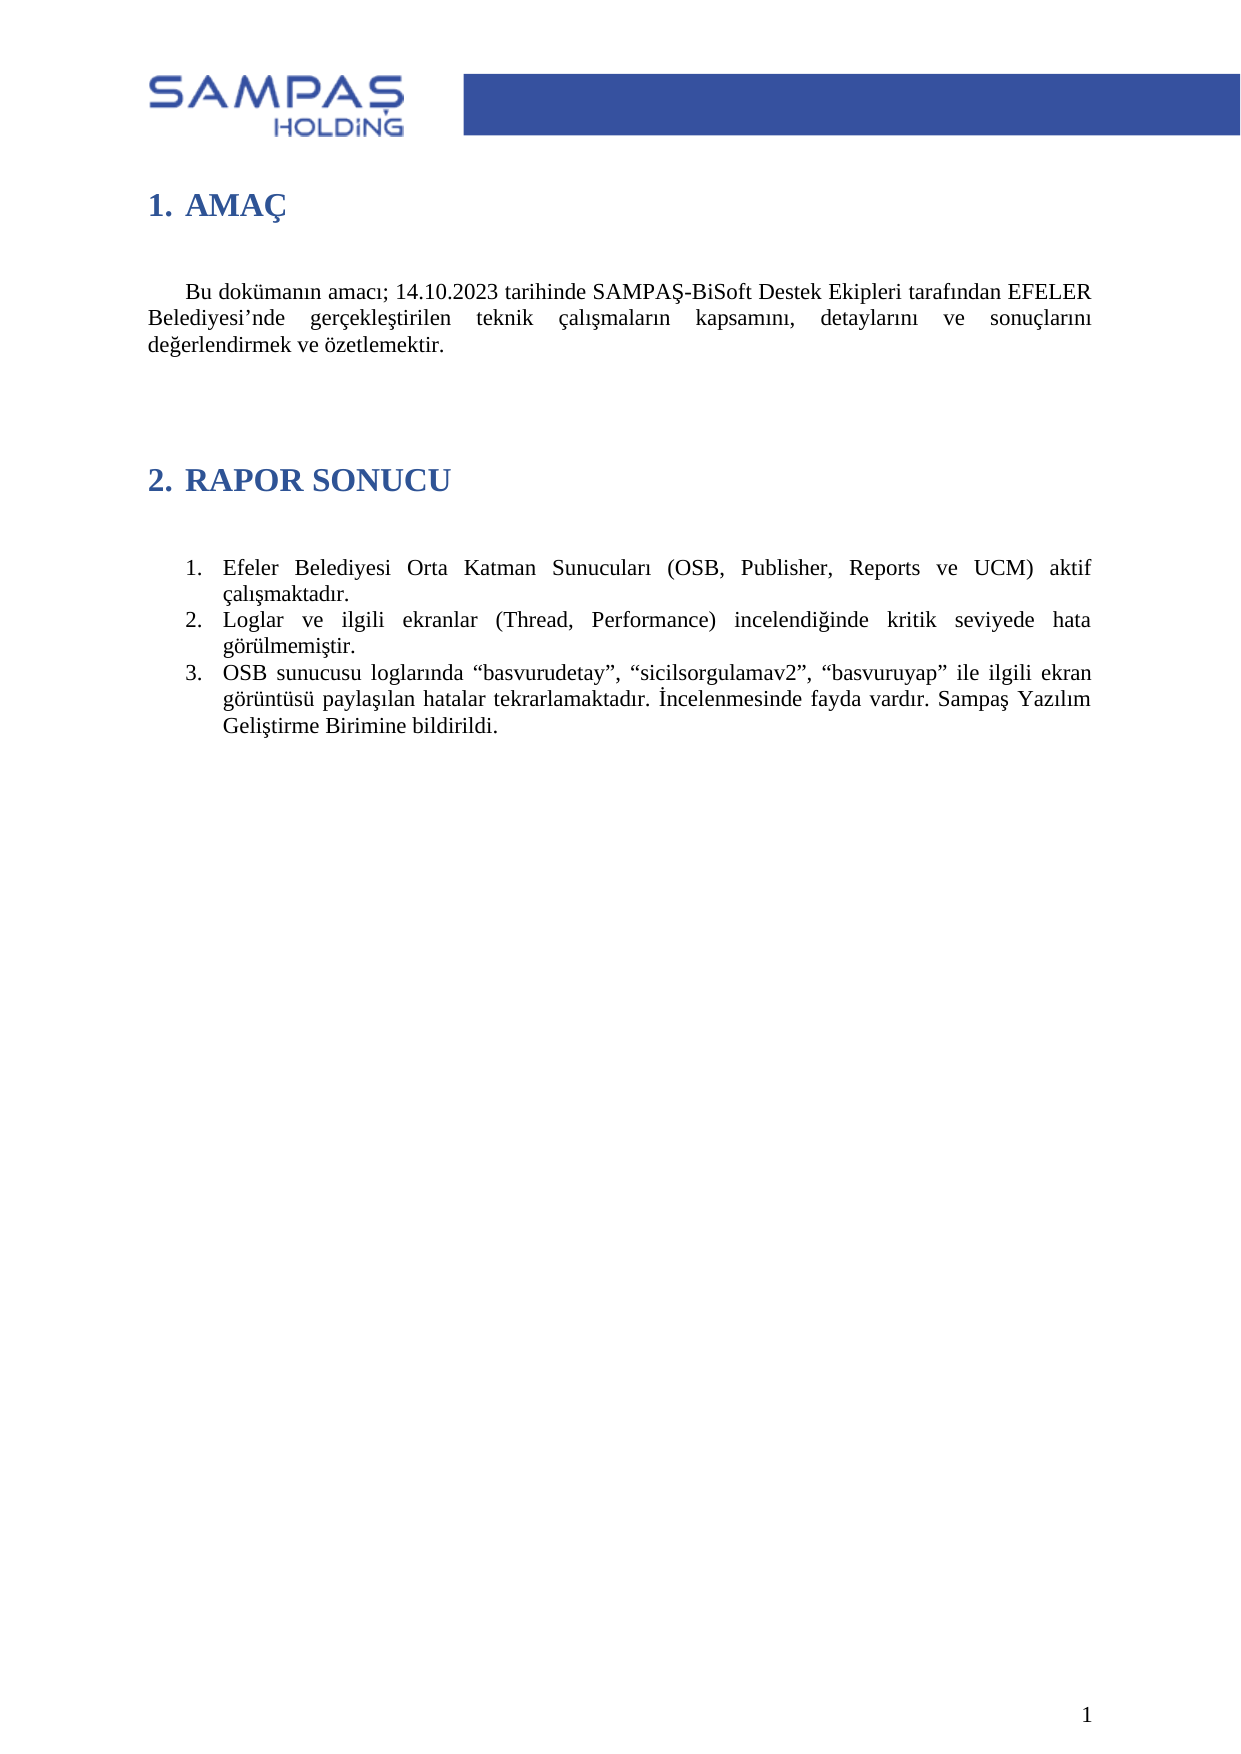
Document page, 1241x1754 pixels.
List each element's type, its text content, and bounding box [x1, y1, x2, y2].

picture [149, 75, 404, 137]
subtitle RAPOR SONUCU [148, 460, 1240, 498]
text Bu dokümanın amacı; 14.10.2023 tarihinde SAMPAŞ-BiSoft Destek Ekipleri tarafından EFELER Belediyesi’nde gerçekleştirilen teknik çalışmaların kapsamını, detaylarını ve sonuçlarını değerlendirmek ve özetlemektir. [148, 278, 1093, 357]
list OSB sunucusu loglarında “basvurudetay”, “sicilsorgulamav2”, “basvuruyap” ile ilgili ekran görüntüsü paylaşılan hatalar tekrarlamaktadır. İncelenmesinde fayda vardır. Sampaş Yazılım Geliştirme Birimine bildirildi. [185, 659, 1093, 738]
list Loglar ve ilgili ekranlar (Thread, Performance) incelendiğinde kritik seviyede hata görülmemiştir. [185, 606, 1092, 659]
list Efeler Belediyesi Orta Katman Sunucuları (OSB, Publisher, Reports ve UCM) aktif çalışmaktadır. [185, 553, 1093, 606]
subtitle AMAÇ [148, 185, 1240, 223]
